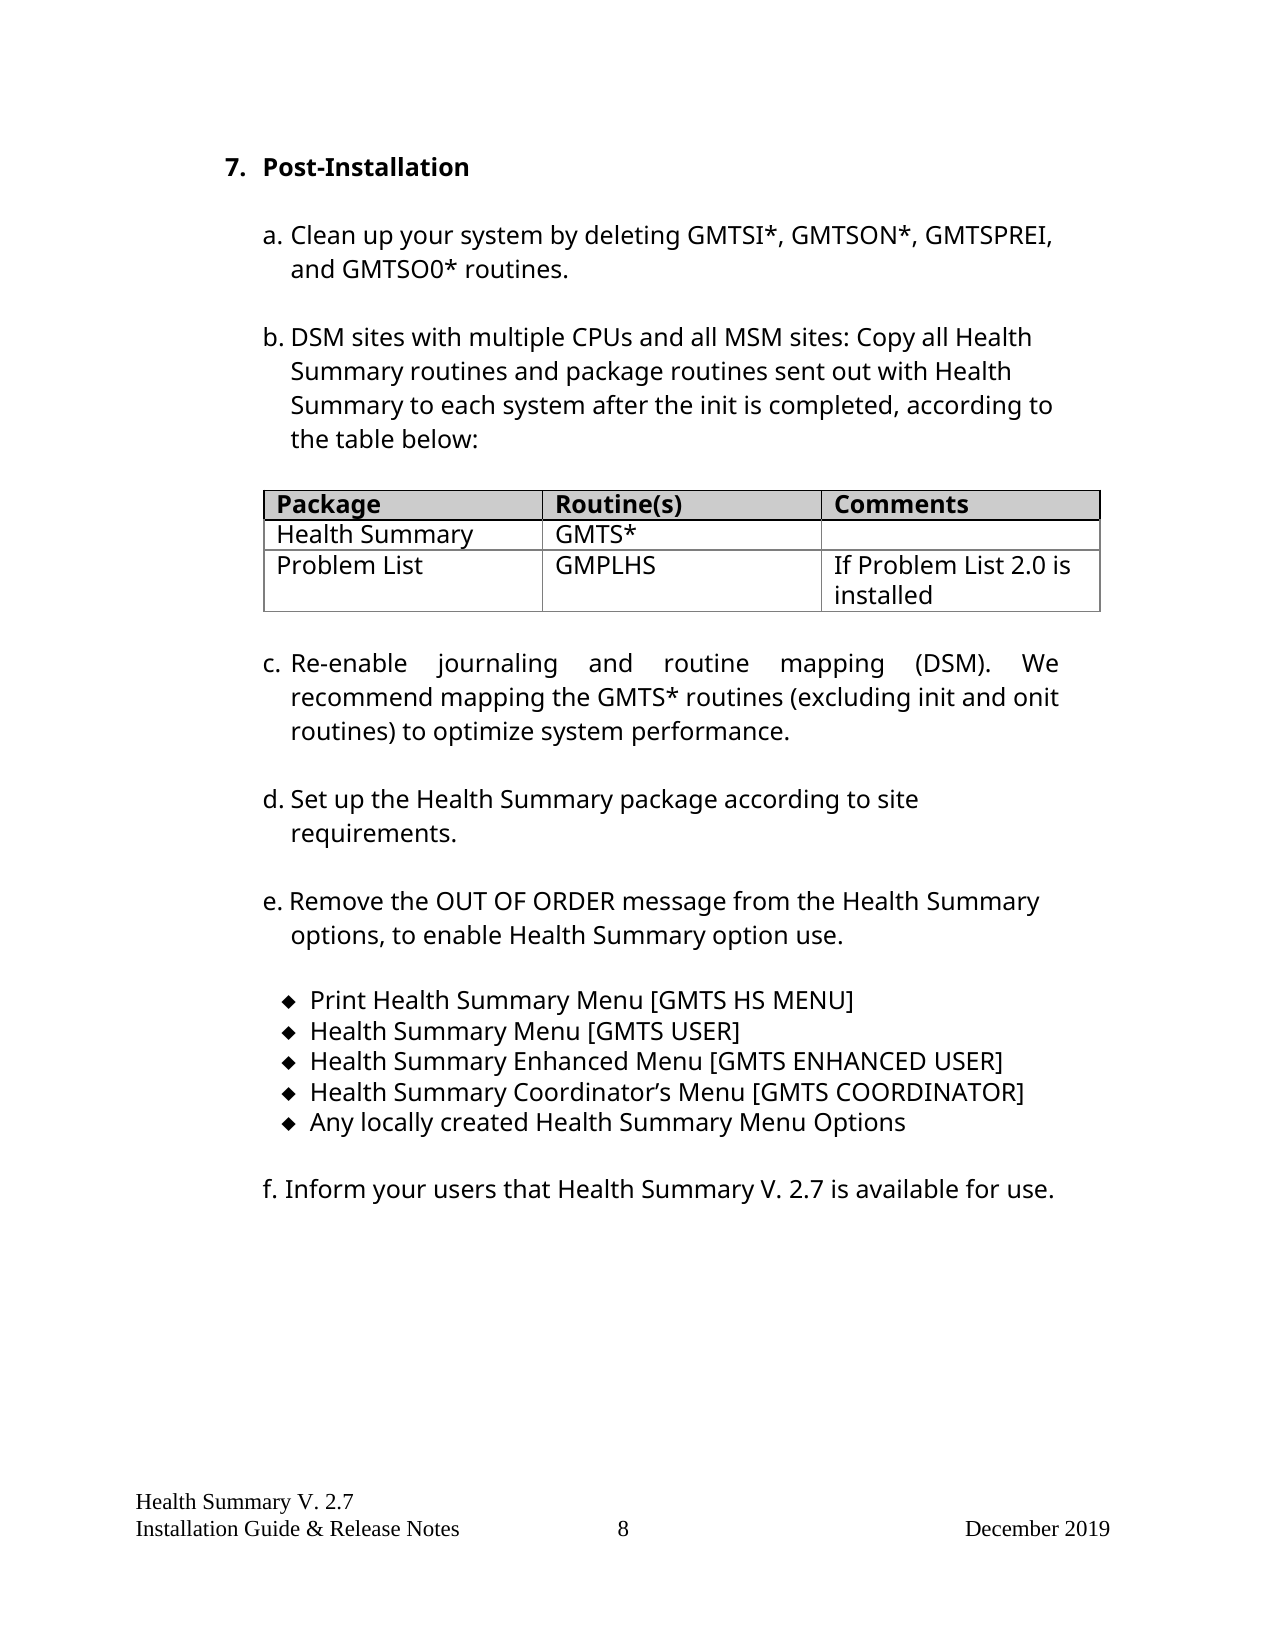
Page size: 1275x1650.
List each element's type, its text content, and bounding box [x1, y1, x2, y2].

table_cell Health Summary [265, 521, 542, 549]
table_header Comments [822, 491, 1099, 519]
list Print Health Summary Menu [GMTS HS MENU] [281, 985, 1181, 1016]
table_cell GMTS* [543, 521, 821, 549]
list Any locally created Health Summary Menu Options [281, 1107, 1181, 1138]
list Remove the OUT OF ORDER message from the Health Summary options, to enable Health Summary option use. [262, 883, 1049, 952]
table_header Routine(s) [543, 491, 821, 519]
list Clean up your system by deleting GMTSI*, GMTSON*, GMTSPREI, and GMTSO0* routines. [262, 218, 1083, 286]
table_cell GMPLHS [543, 551, 821, 611]
list Post-Installation [225, 150, 1181, 184]
list Inform your users that Health Summary V. 2.7 is available for use. [262, 1172, 1181, 1206]
list Set up the Health Summary package according to site requirements. [262, 782, 1078, 850]
table_cell [822, 521, 1099, 549]
list Re-enable journaling and routine mapping (DSM). We recommend mapping the GMTS* routines (excluding init and onit routines) to optimize system performance. [262, 646, 1060, 748]
table_header Package [265, 491, 542, 519]
list DSM sites with multiple CPUs and all MSM sites: Copy all Health Summary routines and package routines sent out with Health Summary to each system after the init is completed, according to the table below: [262, 319, 1085, 456]
table_cell If Problem List 2.0 is installed [822, 551, 1099, 611]
table_cell Problem List [265, 551, 542, 611]
list Health Summary Enhanced Menu [GMTS ENHANCED USER] [281, 1046, 1181, 1077]
list Health Summary Menu [GMTS USER] [281, 1016, 1181, 1046]
list Health Summary Coordinator’s Menu [GMTS COORDINATOR] [281, 1077, 1181, 1107]
